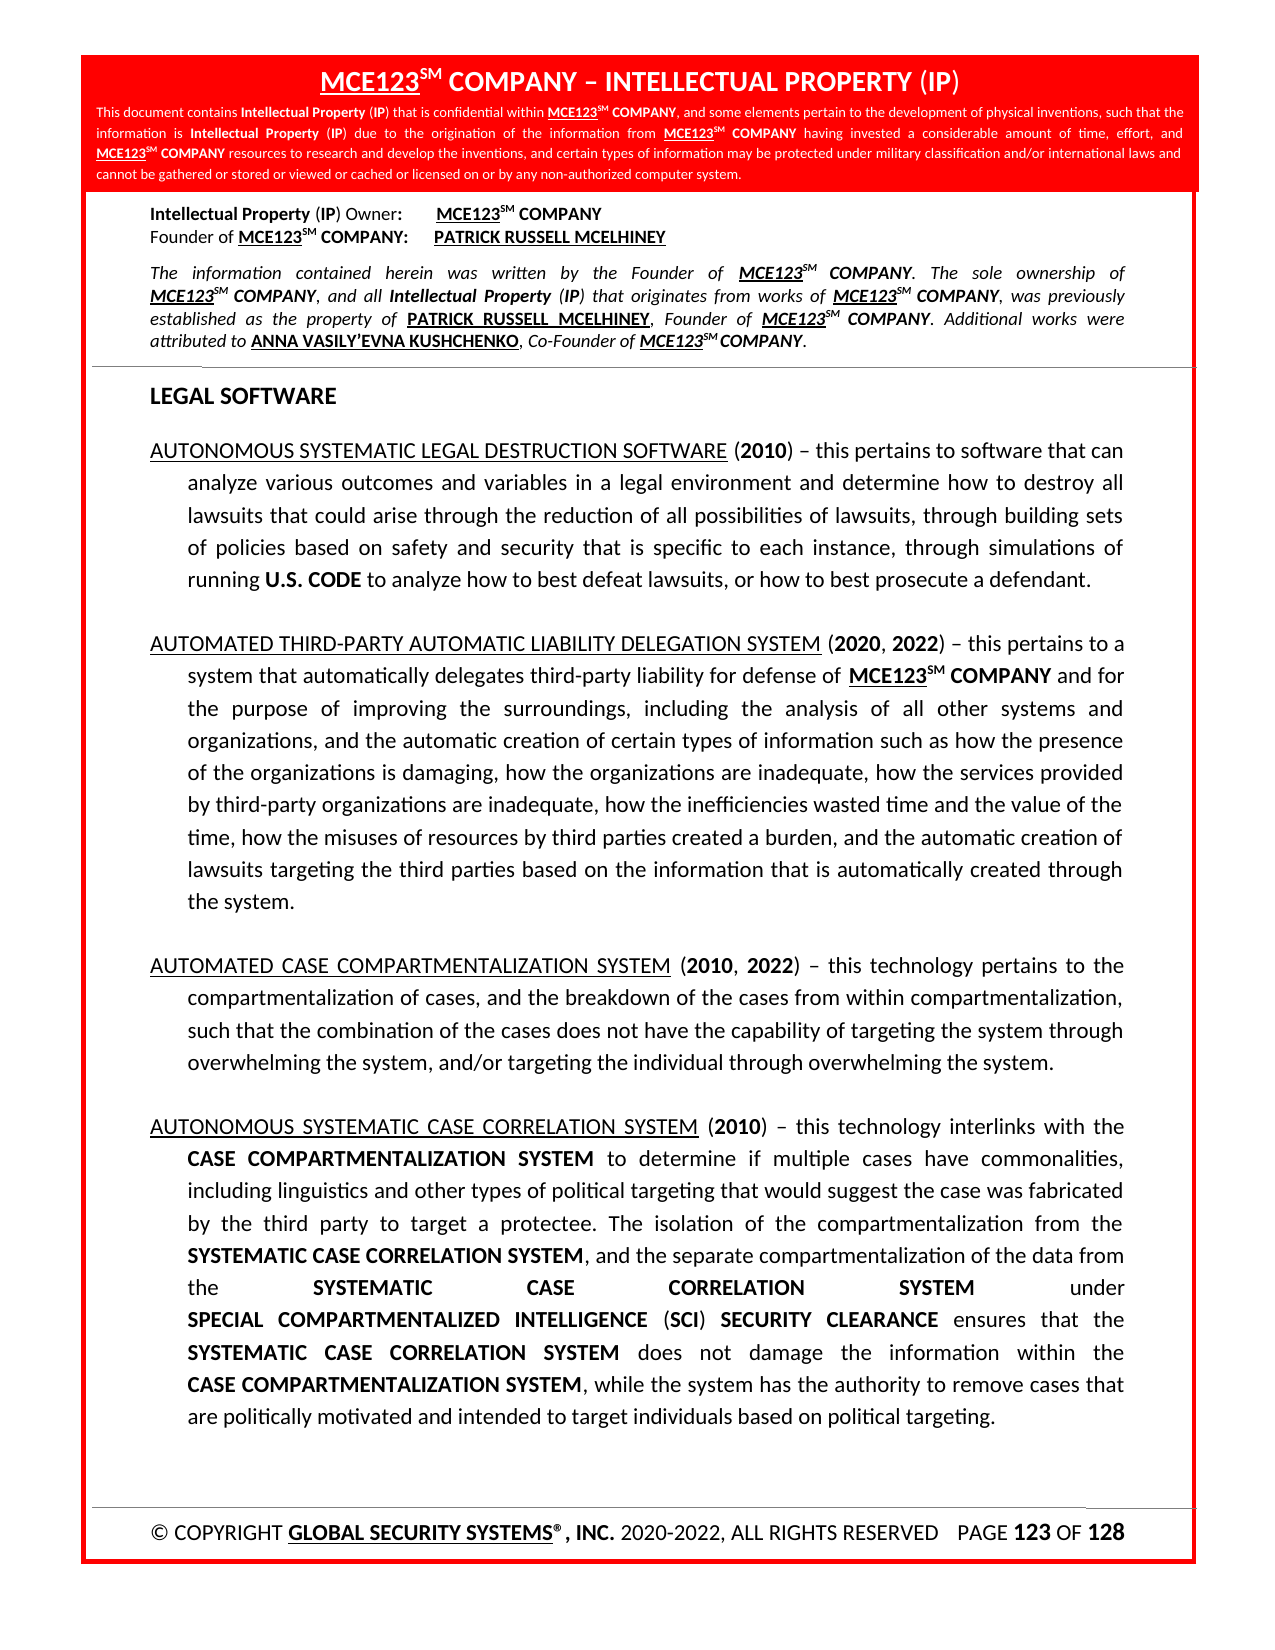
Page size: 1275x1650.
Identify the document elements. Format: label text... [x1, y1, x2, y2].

text AUTOMATED THIRD-PARTY AUTOMATIC LIABILITY DELEGATION SYSTEM (2020, 2022) – this pertains to a system that automatically delegates third-party liability for defense of MCE123SM COMPANY and for the purpose of improving the surroundings, including the analysis of all other systems and organizations, and the automatic creation of certain types of information such as how the presence of the organizations is damaging, how the organizations are inadequate, how the services provided by third-party organizations are inadequate, how the inefficiencies wasted time and the value of the time, how the misuses of resources by third parties created a burden, and the automatic creation of lawsuits targeting the third parties based on the information that is automatically created through the system. [150, 629, 1125, 915]
text AUTOMATED CASE COMPARTMENTALIZATION SYSTEM (2010, 2022) – this technology pertains to the compartmentalization of cases, and the breakdown of the cases from within compartmentalization, such that the combination of the cases does not have the capability of targeting the system through overwhelming the system, and/or targeting the individual through overwhelming the system. [150, 951, 1125, 1076]
text LEGAL SOFTWARE [150, 381, 1125, 411]
text AUTONOMOUS SYSTEMATIC CASE CORRELATION SYSTEM (2010) – this technology interlinks with the CASE COMPARTMENTALIZATION SYSTEM to determine if multiple cases have commonalities, including linguistics and other types of political targeting that would suggest the case was fabricated by the third party to target a protectee. The isolation of the compartmentalization from the SYSTEMATIC CASE CORRELATION SYSTEM, and the separate compartmentalization of the data from the SYSTEMATIC CASE CORRELATION SYSTEM under SPECIAL COMPARTMENTALIZED INTELLIGENCE (SCI) SECURITY CLEARANCE ensures that the SYSTEMATIC CASE CORRELATION SYSTEM does not damage the information within the CASE COMPARTMENTALIZATION SYSTEM, while the system has the authority to remove cases that are politically motivated and intended to target individuals based on political targeting. [150, 1112, 1125, 1430]
text AUTONOMOUS SYSTEMATIC LEGAL DESTRUCTION SOFTWARE (2010) – this pertains to software that can analyze various outcomes and variables in a legal environment and determine how to destroy all lawsuits that could arise through the reduction of all possibilities of lawsuits, through building sets of policies based on safety and security that is specific to each instance, through simulations of running U.S. CODE to analyze how to best defeat lawsuits, or how to best prosecute a defendant. [150, 436, 1125, 593]
